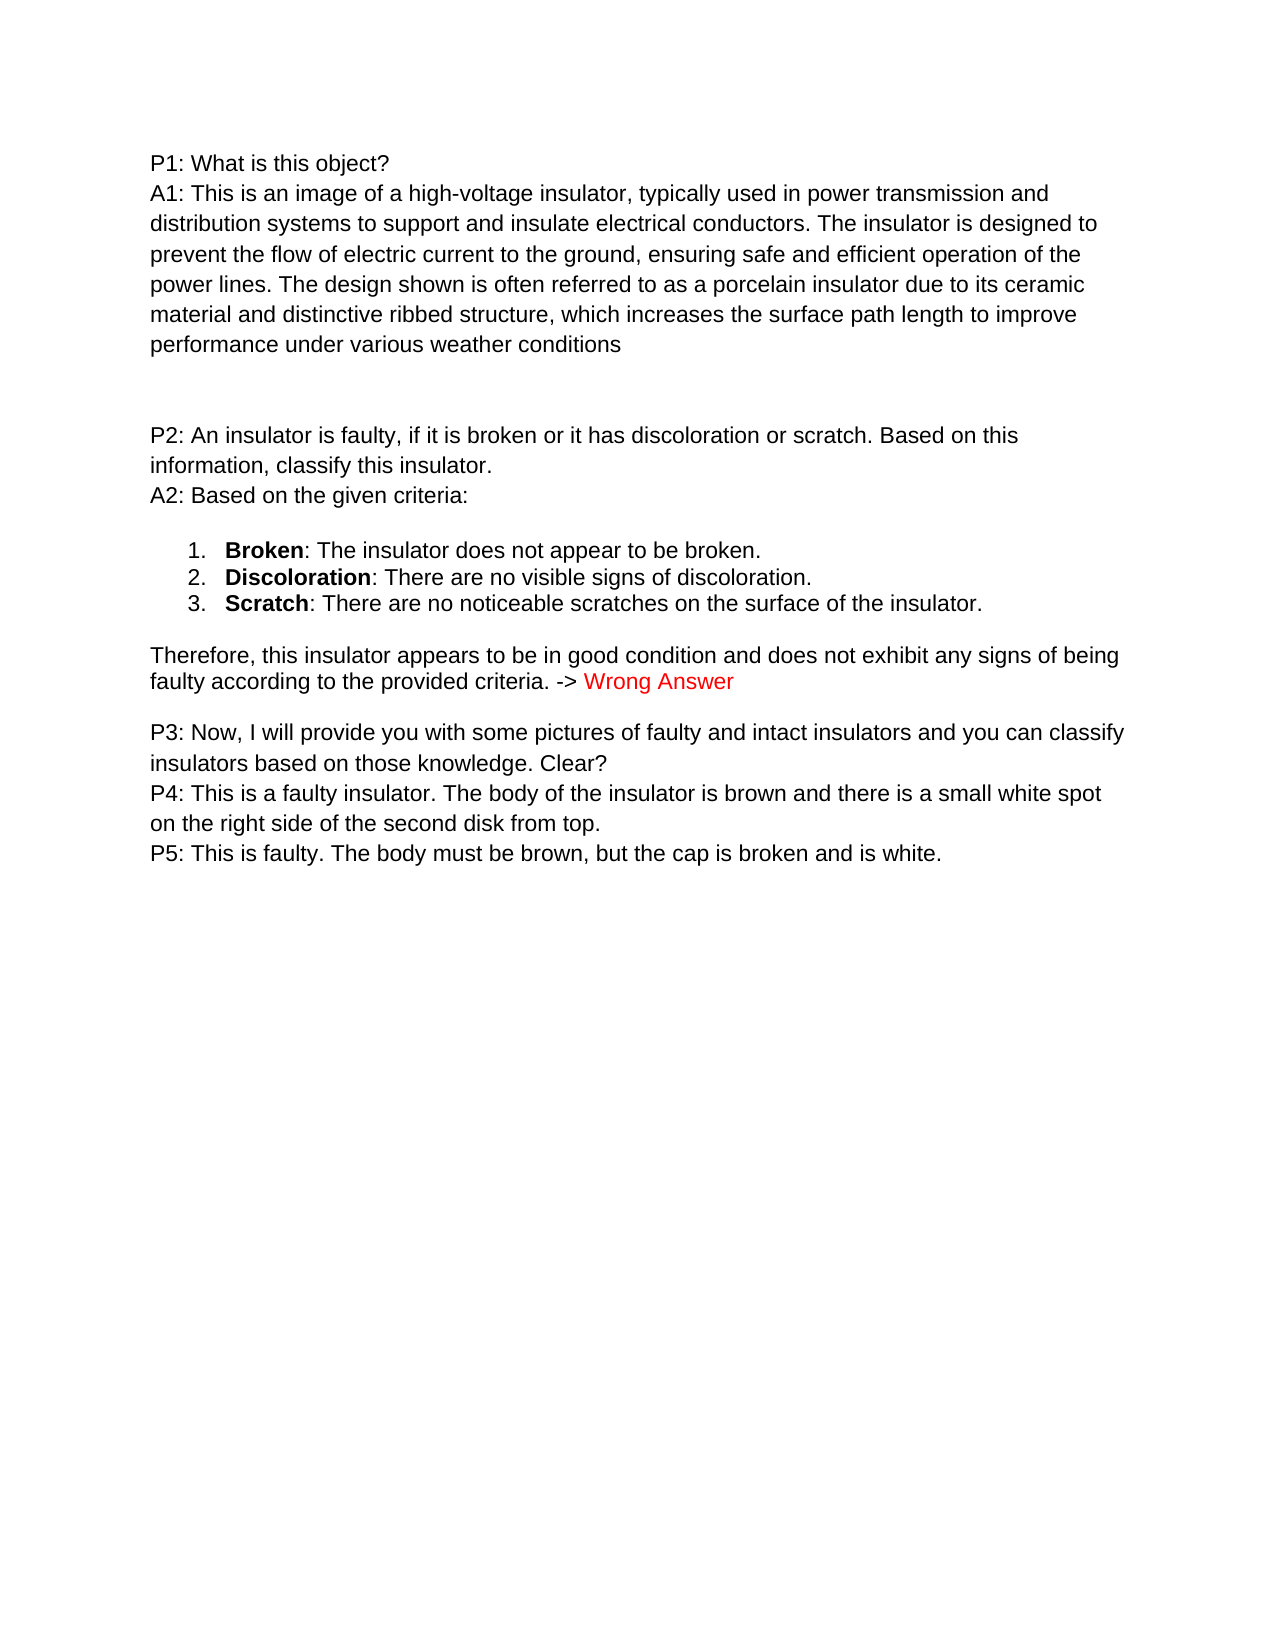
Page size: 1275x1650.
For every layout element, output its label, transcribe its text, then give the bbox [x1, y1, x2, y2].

text P4: This is a faulty insulator. The body of the insulator is brown and there is a small white spot on the right side of the second disk from top. [150, 780, 1125, 836]
text P1: What is this object? [150, 150, 1125, 176]
text P2: An insulator is faulty, if it is broken or it has discoloration or scratch. Based on this information, classify this insulator. [150, 422, 1125, 478]
text P3: Now, I will provide you with some pictures of faulty and intact insulators and you can classify insulators based on those knowledge. Clear? [150, 719, 1125, 776]
list Discoloration: There are no visible signs of discoloration. [187, 564, 1125, 590]
text A1: This is an image of a high-voltage insulator, typically used in power transmission and distribution systems to support and insulate electrical conductors. The insulator is designed to prevent the flow of electric current to the ground, ensuring safe and efficient operation of the power lines. The design shown is often referred to as a porcelain insulator due to its ceramic material and distinctive ribbed structure, which increases the surface path length to improve performance under various weather conditions [150, 180, 1125, 358]
text A2: Based on the given criteria: [150, 482, 1125, 509]
list Broken: The insulator does not appear to be broken. [187, 537, 1125, 564]
text P5: This is faulty. The body must be brown, but the cap is broken and is white. [150, 840, 1125, 866]
list Scratch: There are no noticeable scratches on the surface of the insulator. [187, 590, 1125, 617]
text Therefore, this insulator appears to be in good condition and does not exhibit any signs of being faulty according to the provided criteria. -> Wrong Answer [150, 642, 1125, 694]
